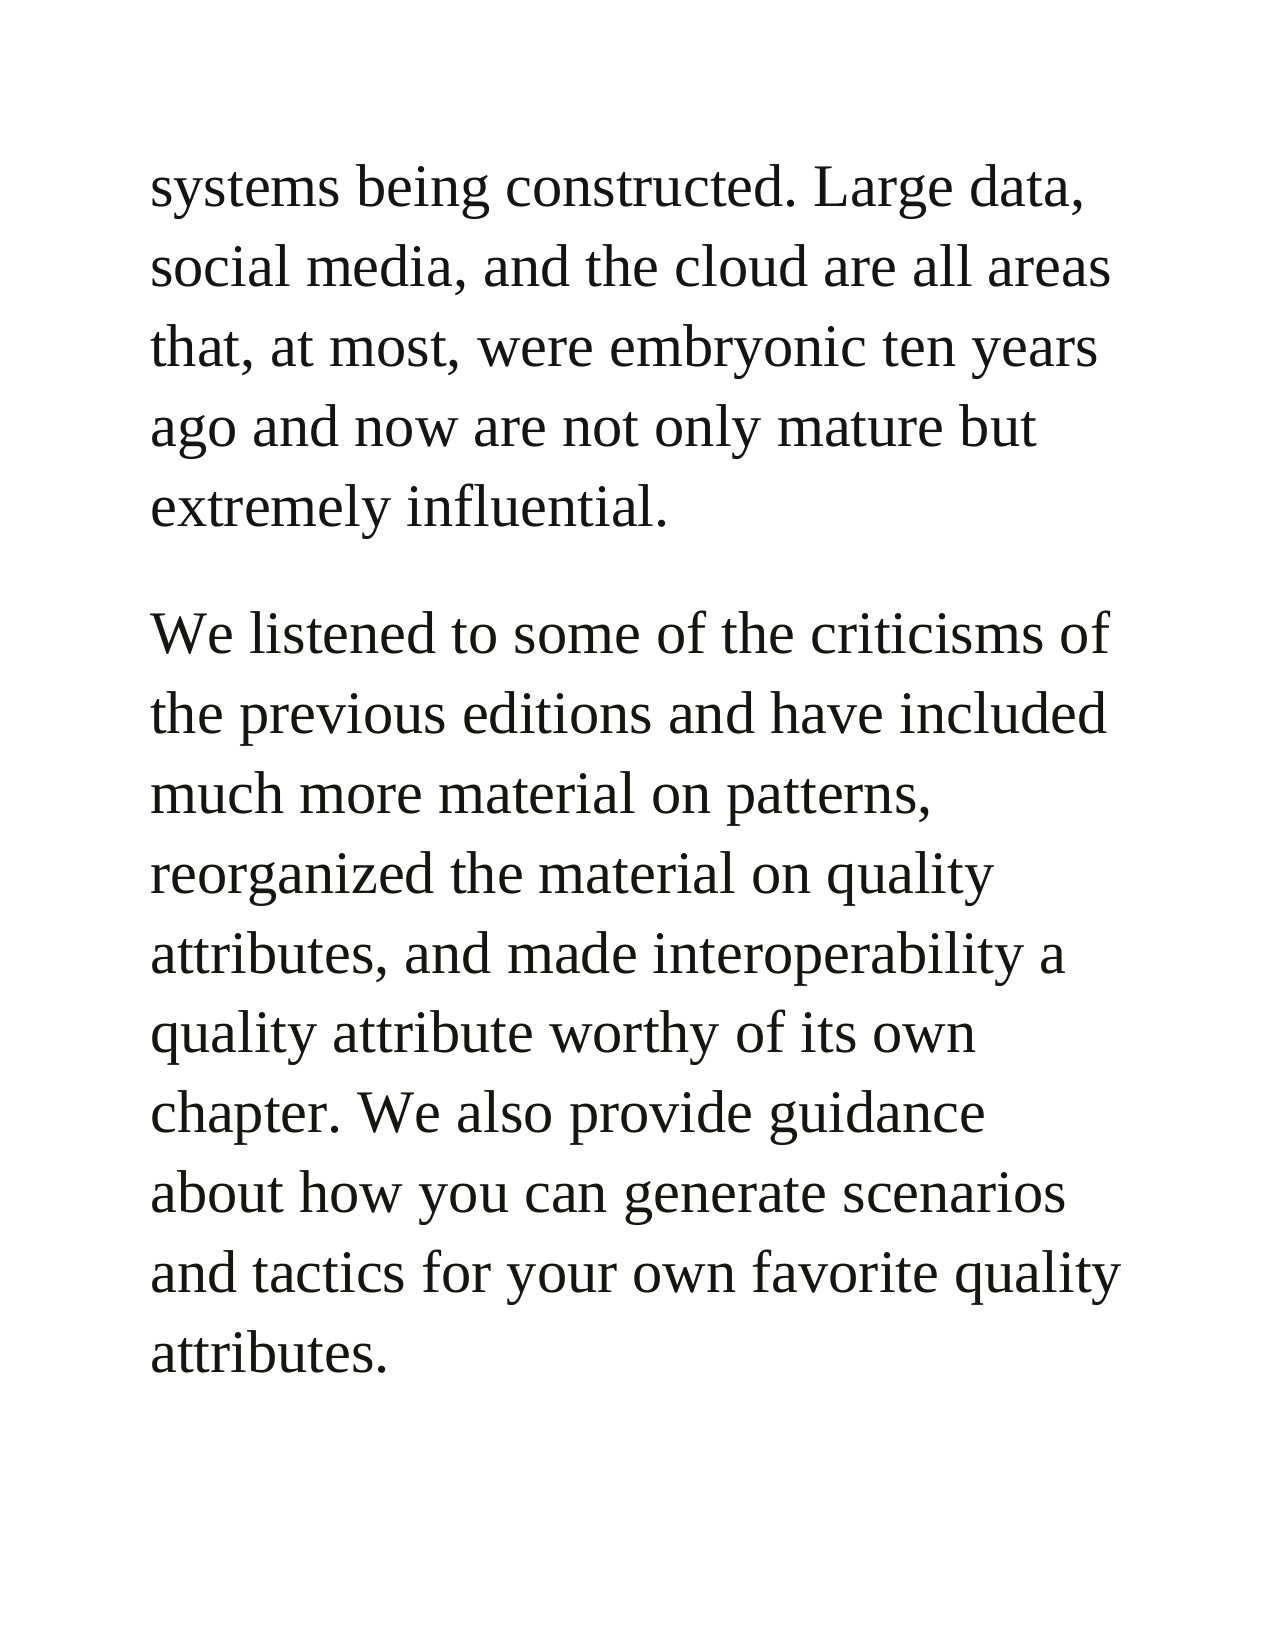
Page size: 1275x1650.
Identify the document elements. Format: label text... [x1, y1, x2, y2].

text We listened to some of the criticisms of the previous editions and have included much more material on patterns, reorganized the material on quality attributes, and made interoperability a quality attribute worthy of its own chapter. We also provide guidance about how you can generate scenarios and tactics for your own favorite quality attributes. [150, 597, 1125, 1386]
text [150, 150, 1125, 539]
